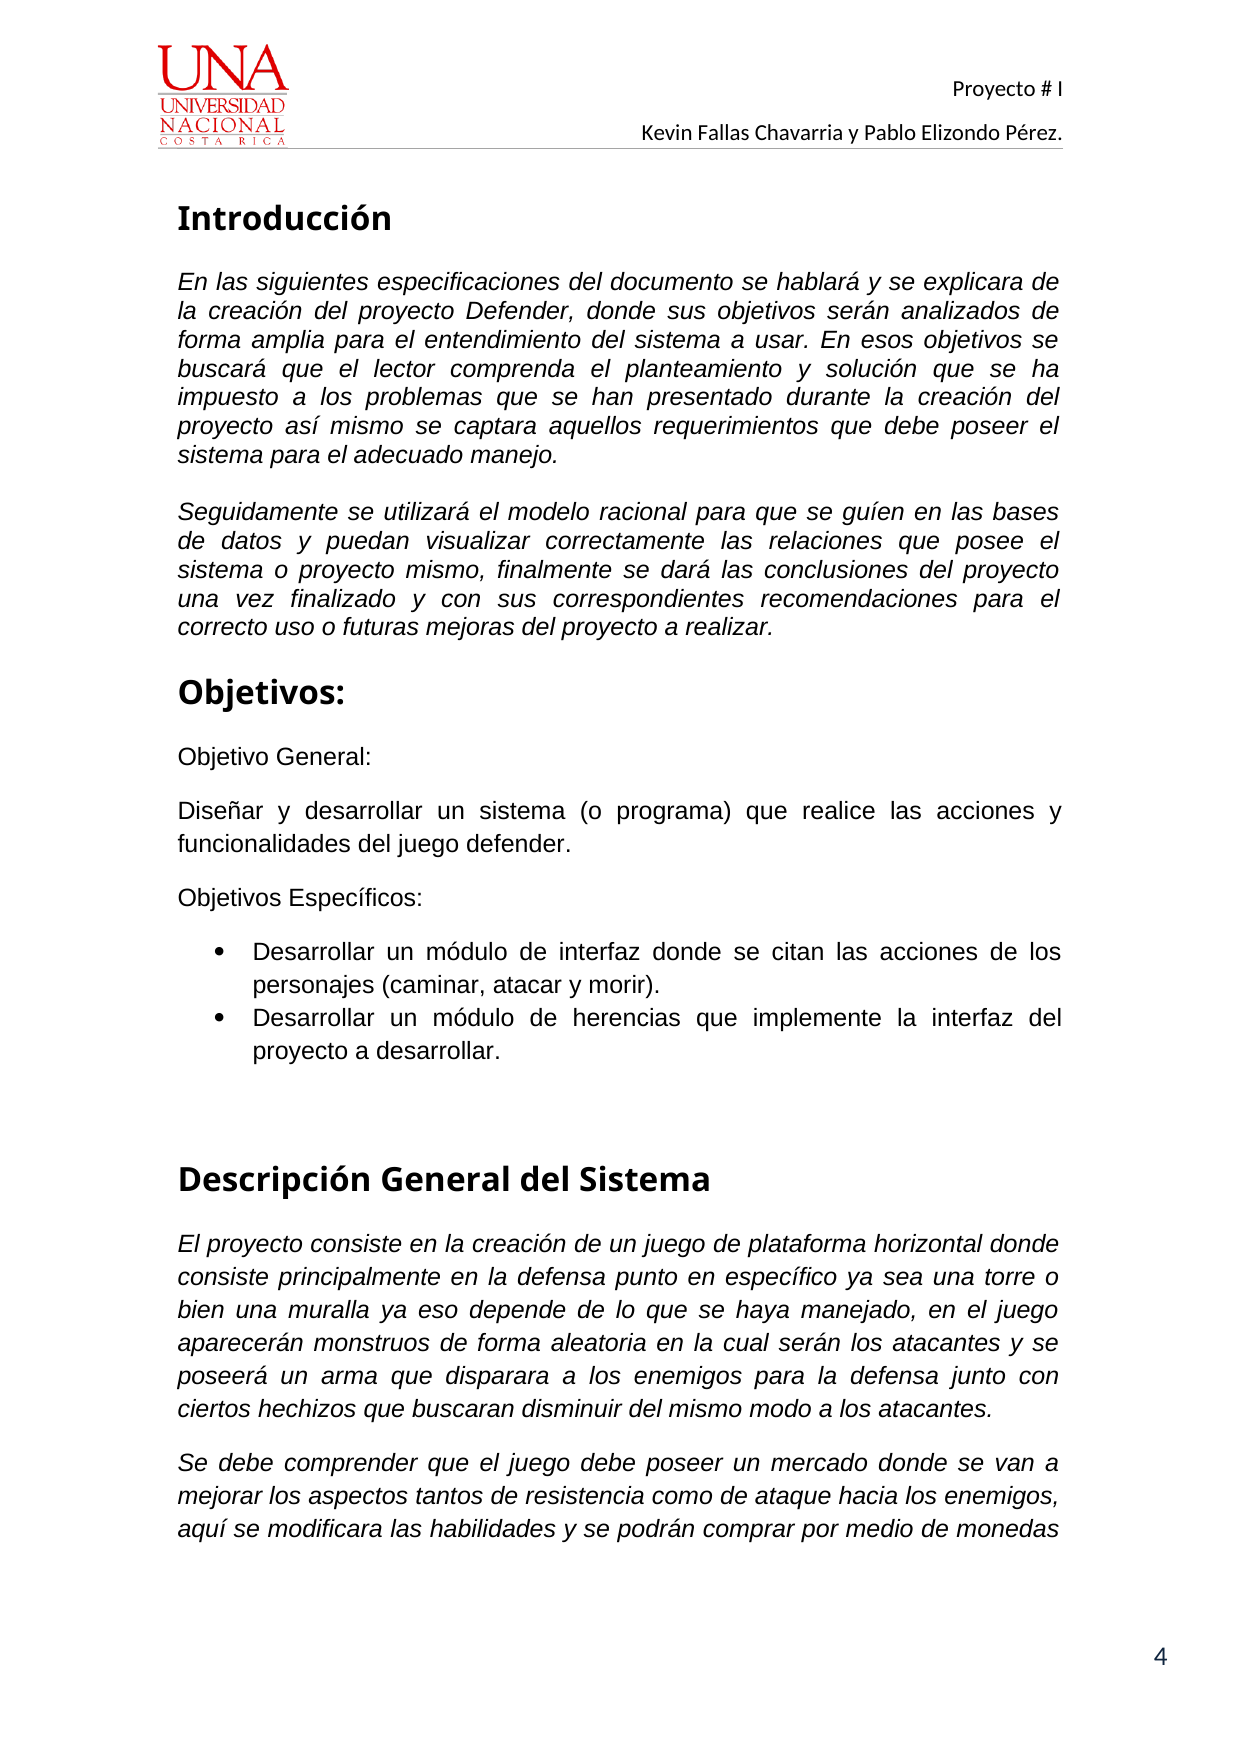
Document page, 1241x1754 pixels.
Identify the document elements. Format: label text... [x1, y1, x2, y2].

text Descripción General del Sistema [177, 1156, 1063, 1201]
text El proyecto consiste en la creación de un juego de plataforma horizontal donde consiste principalmente en la defensa punto en específico ya sea una torre o bien una muralla ya eso depende de lo que se haya manejado, en el juego aparecerán monstruos de forma aleatoria en la cual serán los atacantes y se poseerá un arma que disparara a los enemigos para la defensa junto con ciertos hechizos que buscaran disminuir del mismo modo a los atacantes. [177, 1229, 1063, 1423]
text Objetivos Específicos: [177, 883, 1063, 912]
text Objetivo General: [177, 742, 1063, 771]
picture [157, 44, 289, 149]
list Desarrollar un módulo de interfaz donde se citan las acciones de los personajes (caminar, atacar y morir). [215, 937, 1063, 998]
text Seguidamente se utilizará el modelo racional para que se guíen en las bases de datos y puedan visualizar correctamente las relaciones que posee el sistema o proyecto mismo, finalmente se dará las conclusiones del proyecto una vez finalizado y con sus correspondientes recomendaciones para el correcto uso o futuras mejoras del proyecto a realizar. [177, 497, 1063, 641]
text Introducción [177, 194, 1063, 240]
text Diseñar y desarrollar un sistema (o programa) que realice las acciones y funcionalidades del juego defender. [177, 796, 1063, 858]
text En las siguientes especificaciones del documento se hablará y se explicara de la creación del proyecto Defender, donde sus objetivos serán analizados de forma amplia para el entendimiento del sistema a usar. En esos objetivos se buscará que el lector comprenda el planteamiento y solución que se ha impuesto a los problemas que se han presentado durante la creación del proyecto así mismo se captara aquellos requerimientos que debe poseer el sistema para el adecuado manejo. [177, 267, 1063, 468]
text Objetivos: [177, 669, 1063, 714]
list Desarrollar un módulo de herencias que implemente la interfaz del proyecto a desarrollar. [215, 1003, 1063, 1065]
